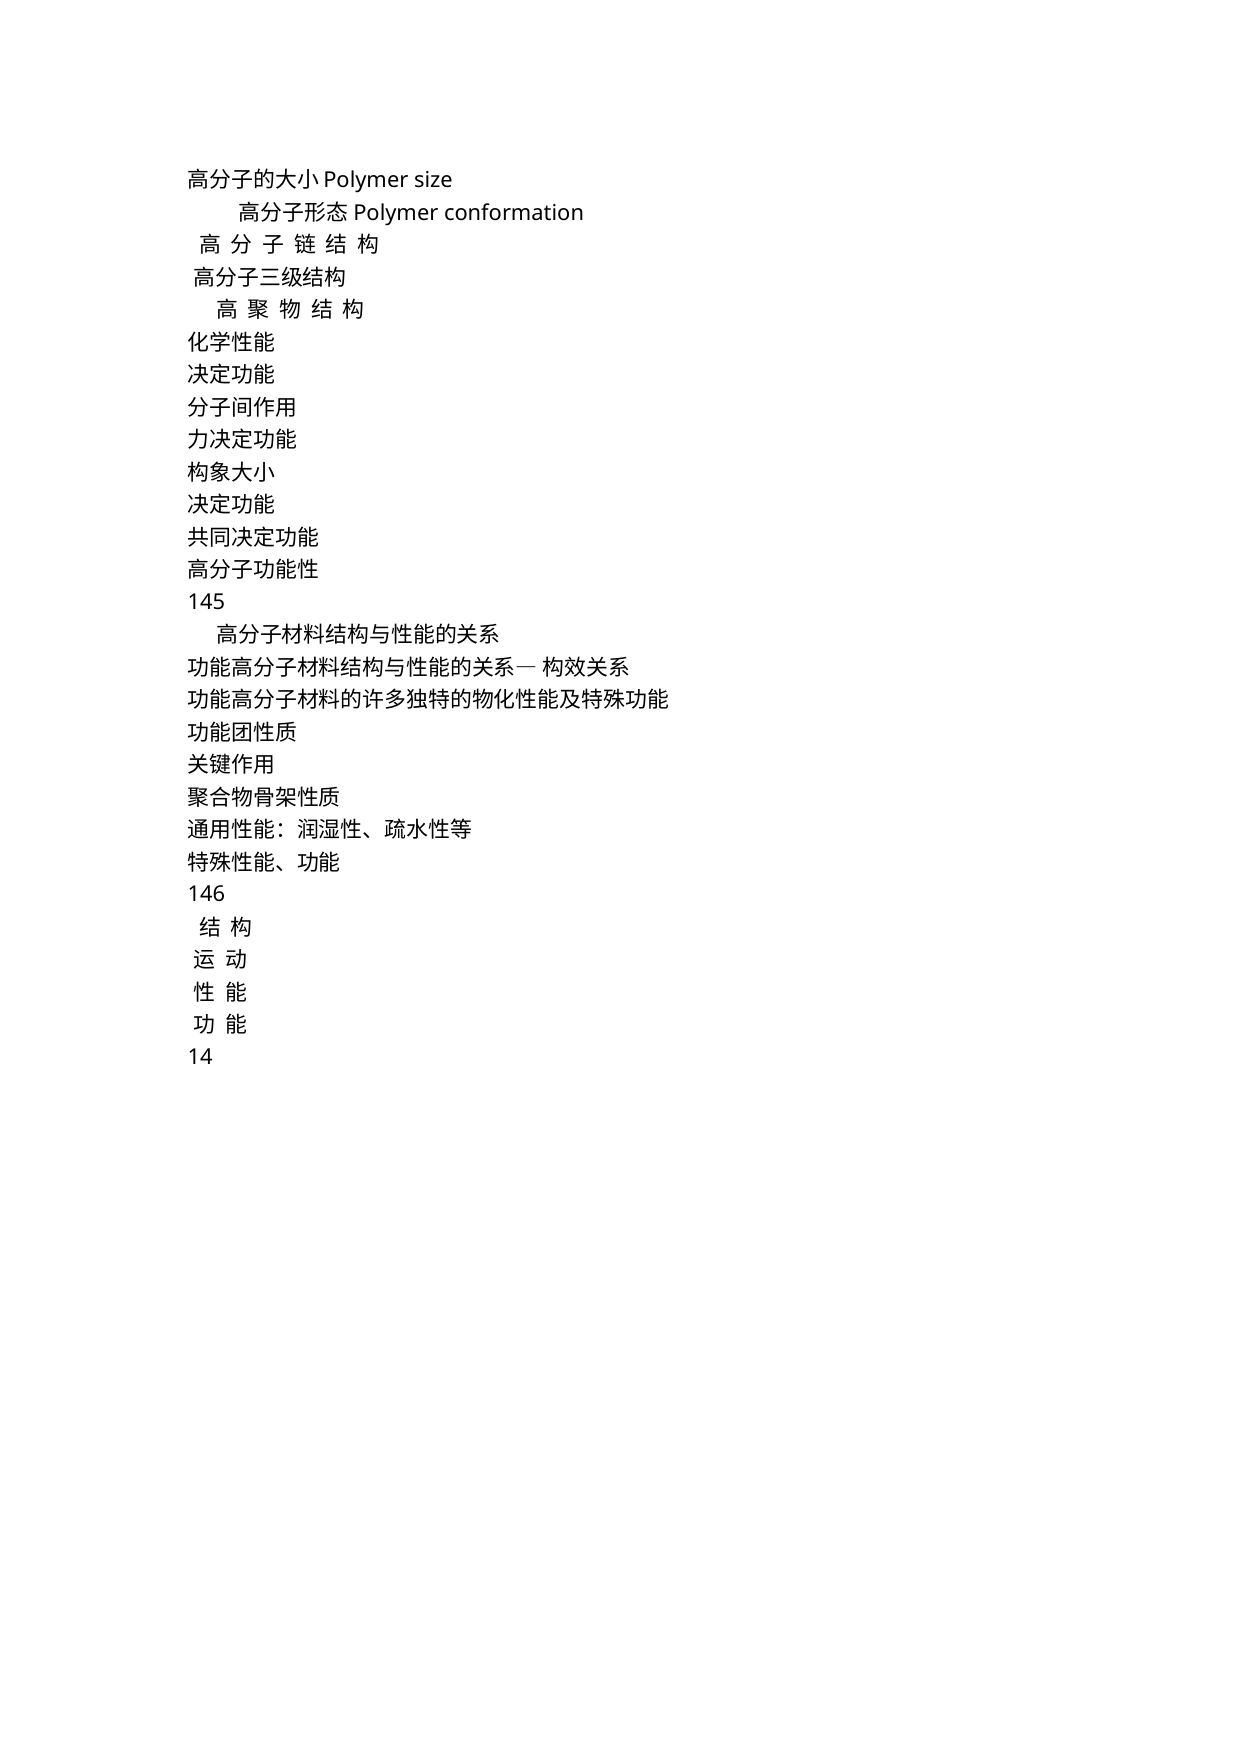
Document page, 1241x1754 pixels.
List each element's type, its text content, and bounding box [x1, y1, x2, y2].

text 决定功能 [187, 357, 1053, 389]
text 高分子的大小Polymer size [187, 162, 1053, 194]
text 聚合物骨架性质 [187, 779, 1053, 812]
text 高分子形态 Polymer conformation [187, 194, 1053, 227]
text 高分子材料结构与性能的关系 [187, 617, 1053, 649]
text 高 聚 物 结 构 [187, 292, 1053, 324]
text 性 能 [187, 974, 1053, 1007]
text 决定功能 [187, 487, 1053, 519]
text 145 [187, 584, 1053, 617]
text 功能团性质 [187, 714, 1053, 747]
text 构象大小 [187, 454, 1053, 487]
text 高分子三级结构 [187, 259, 1053, 292]
text 结 构 [187, 909, 1053, 942]
text 特殊性能、功能 [187, 844, 1053, 877]
text 通用性能：润湿性、疏水性等 [187, 812, 1053, 844]
text 高 分 子 链 结 构 [187, 227, 1053, 259]
text 力决定功能 [187, 422, 1053, 454]
text 化学性能 [187, 324, 1053, 357]
text 运 动 [187, 942, 1053, 974]
text 146 [187, 877, 1053, 909]
text 功能高分子材料结构与性能的关系— 构效关系 [187, 649, 1053, 682]
text 关键作用 [187, 747, 1053, 779]
text 共同决定功能 [187, 519, 1053, 552]
text 分子间作用 [187, 389, 1053, 422]
text 14 [187, 1039, 1053, 1072]
text 高分子功能性 [187, 552, 1053, 584]
text 功能高分子材料的许多独特的物化性能及特殊功能 [187, 682, 1053, 714]
text 功 能 [187, 1007, 1053, 1039]
